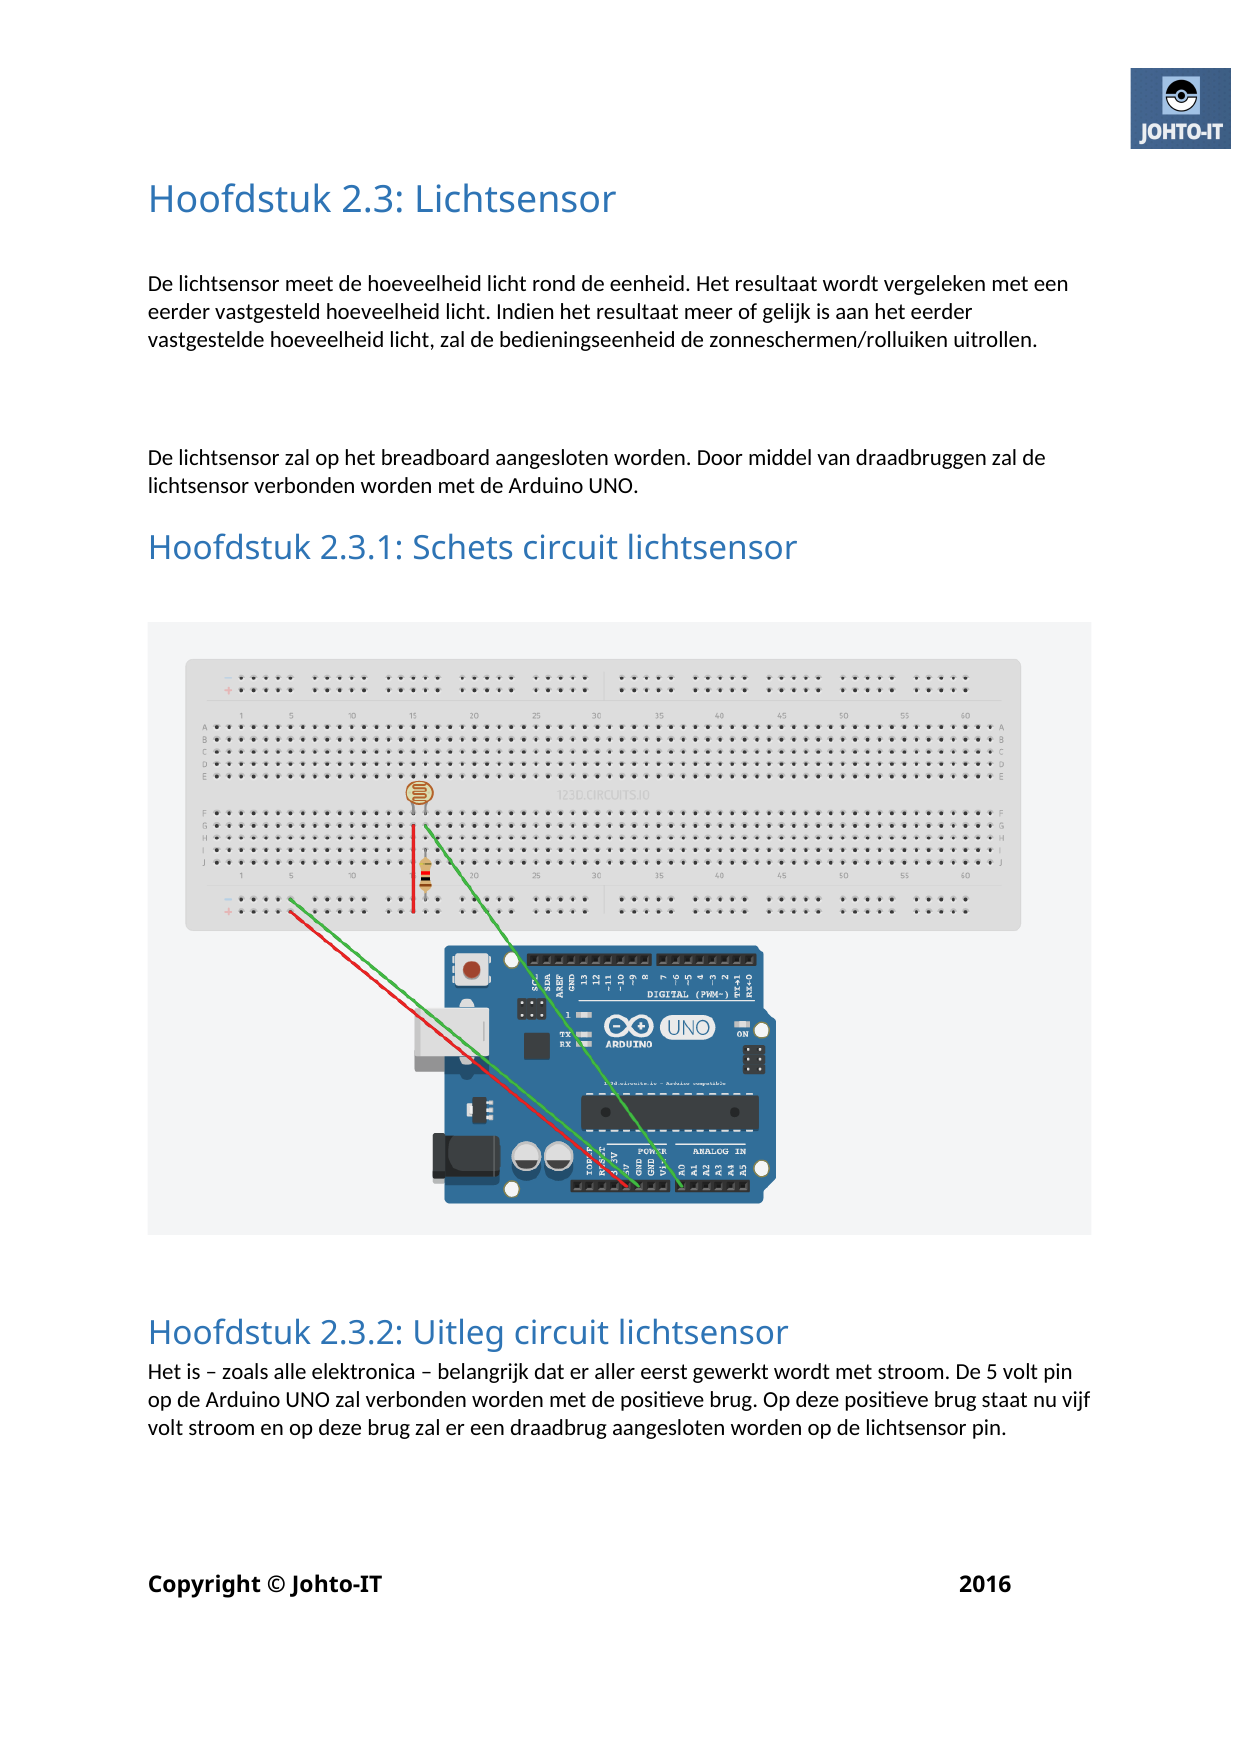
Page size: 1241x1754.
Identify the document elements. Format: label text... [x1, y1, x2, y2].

subtitle Hoofdstuk 2.3.2: Uitleg circuit lichtsensor [148, 1259, 1093, 1354]
text Het is – zoals alle elektronica – belangrijk dat er aller eerst gewerkt wordt met stroom. De 5 volt pin op de Arduino UNO zal verbonden worden met de positieve brug. Op deze positieve brug staat nu vijf volt stroom en op deze brug zal er een draadbrug aangesloten worden op de lichtsensor pin. [148, 1357, 1093, 1441]
subtitle De lichtsensor zal op het breadboard aangesloten worden. Door middel van draadbruggen zal de lichtsensor verbonden worden met de Arduino UNO. [148, 443, 1093, 499]
subtitle Hoofdstuk 2.3: Lichtsensor [148, 173, 1093, 224]
picture [147, 622, 1092, 1235]
picture [1130, 68, 1231, 149]
subtitle De lichtsensor meet de hoeveelheid licht rond de eenheid. Het resultaat wordt vergeleken met een eerder vastgesteld hoeveelheid licht. Indien het resultaat meer of gelijk is aan het eerder vastgestelde hoeveelheid licht, zal de bedieningseenheid de zonneschermen/rolluiken uitrollen. [148, 269, 1093, 401]
subtitle Hoofdstuk 2.3.1: Schets circuit lichtsensor [148, 524, 1093, 618]
